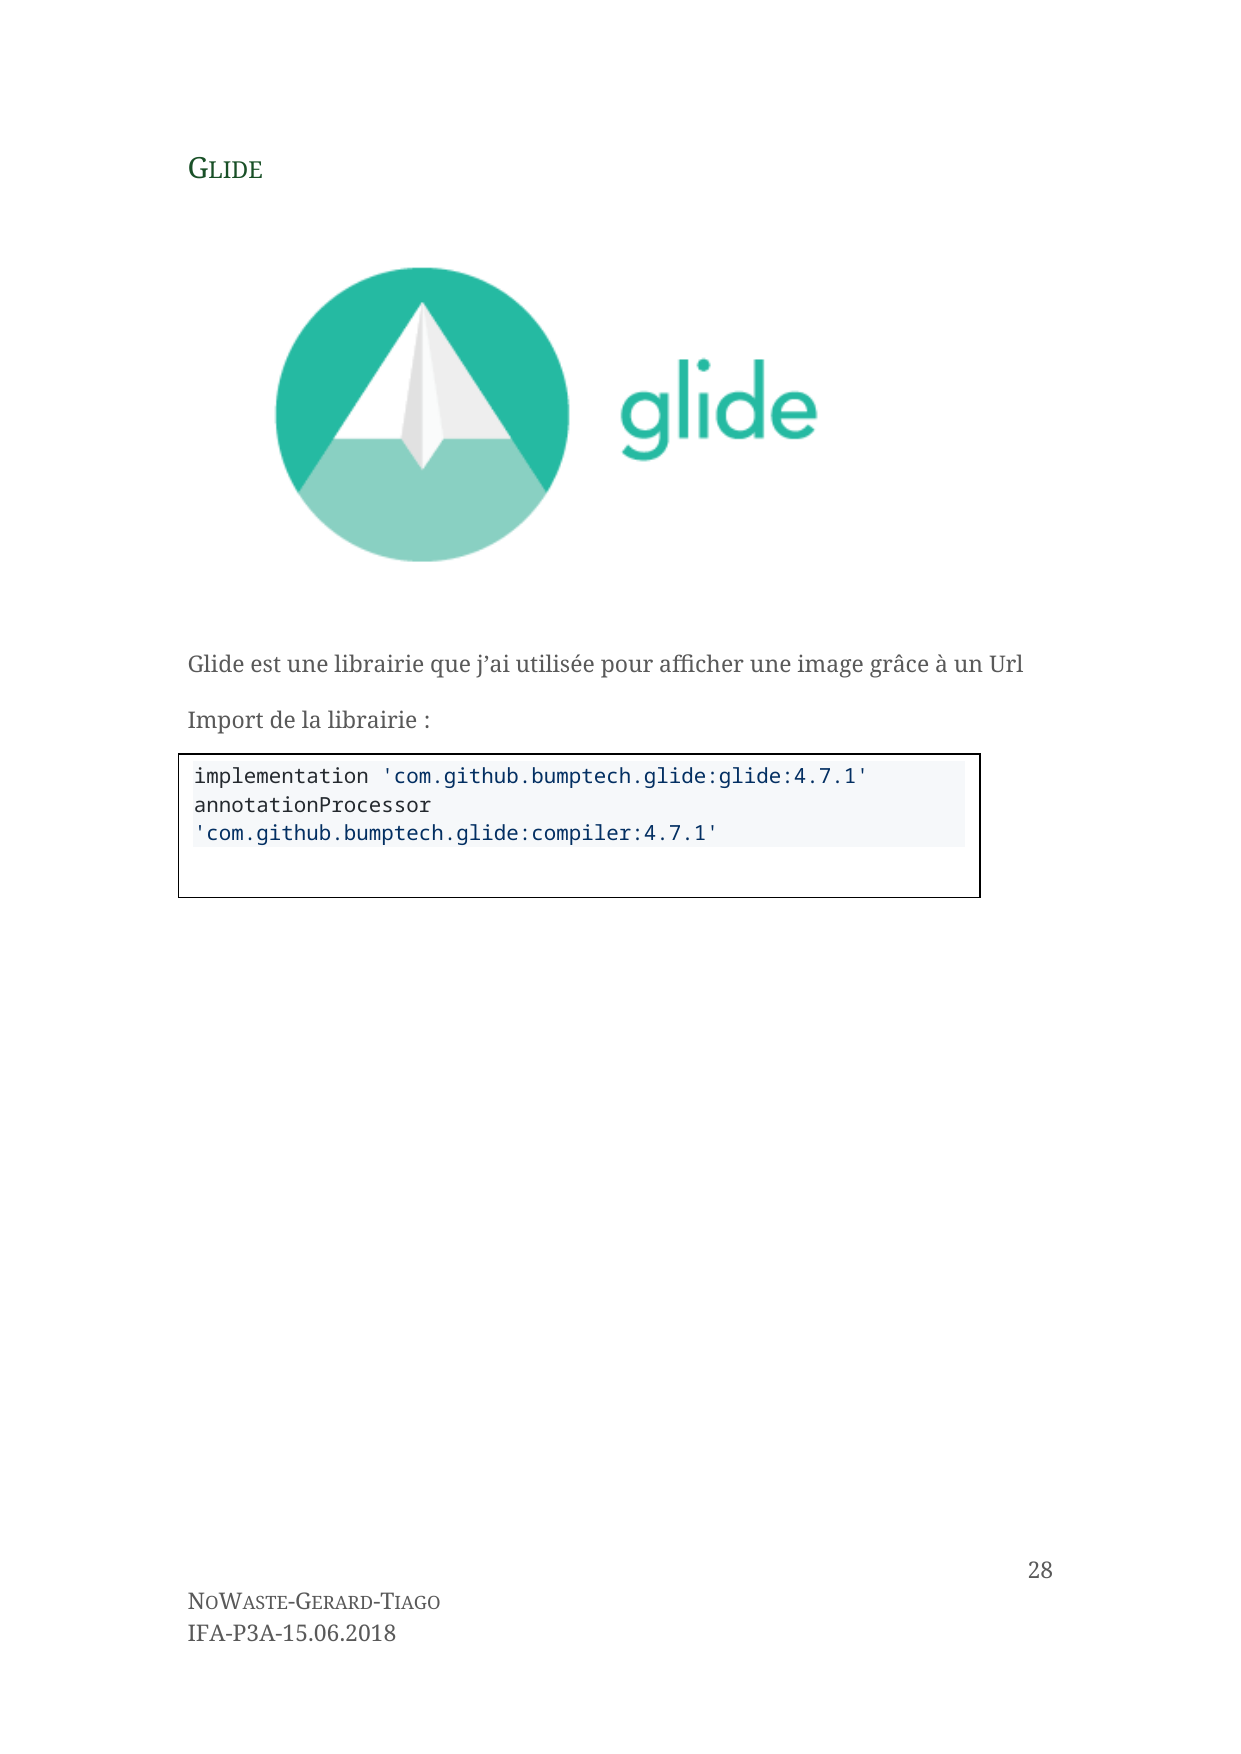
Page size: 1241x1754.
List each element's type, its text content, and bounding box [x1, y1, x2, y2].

text Import de la librairie : [187, 704, 1053, 735]
picture [187, 226, 866, 581]
text Glide [187, 148, 1053, 187]
